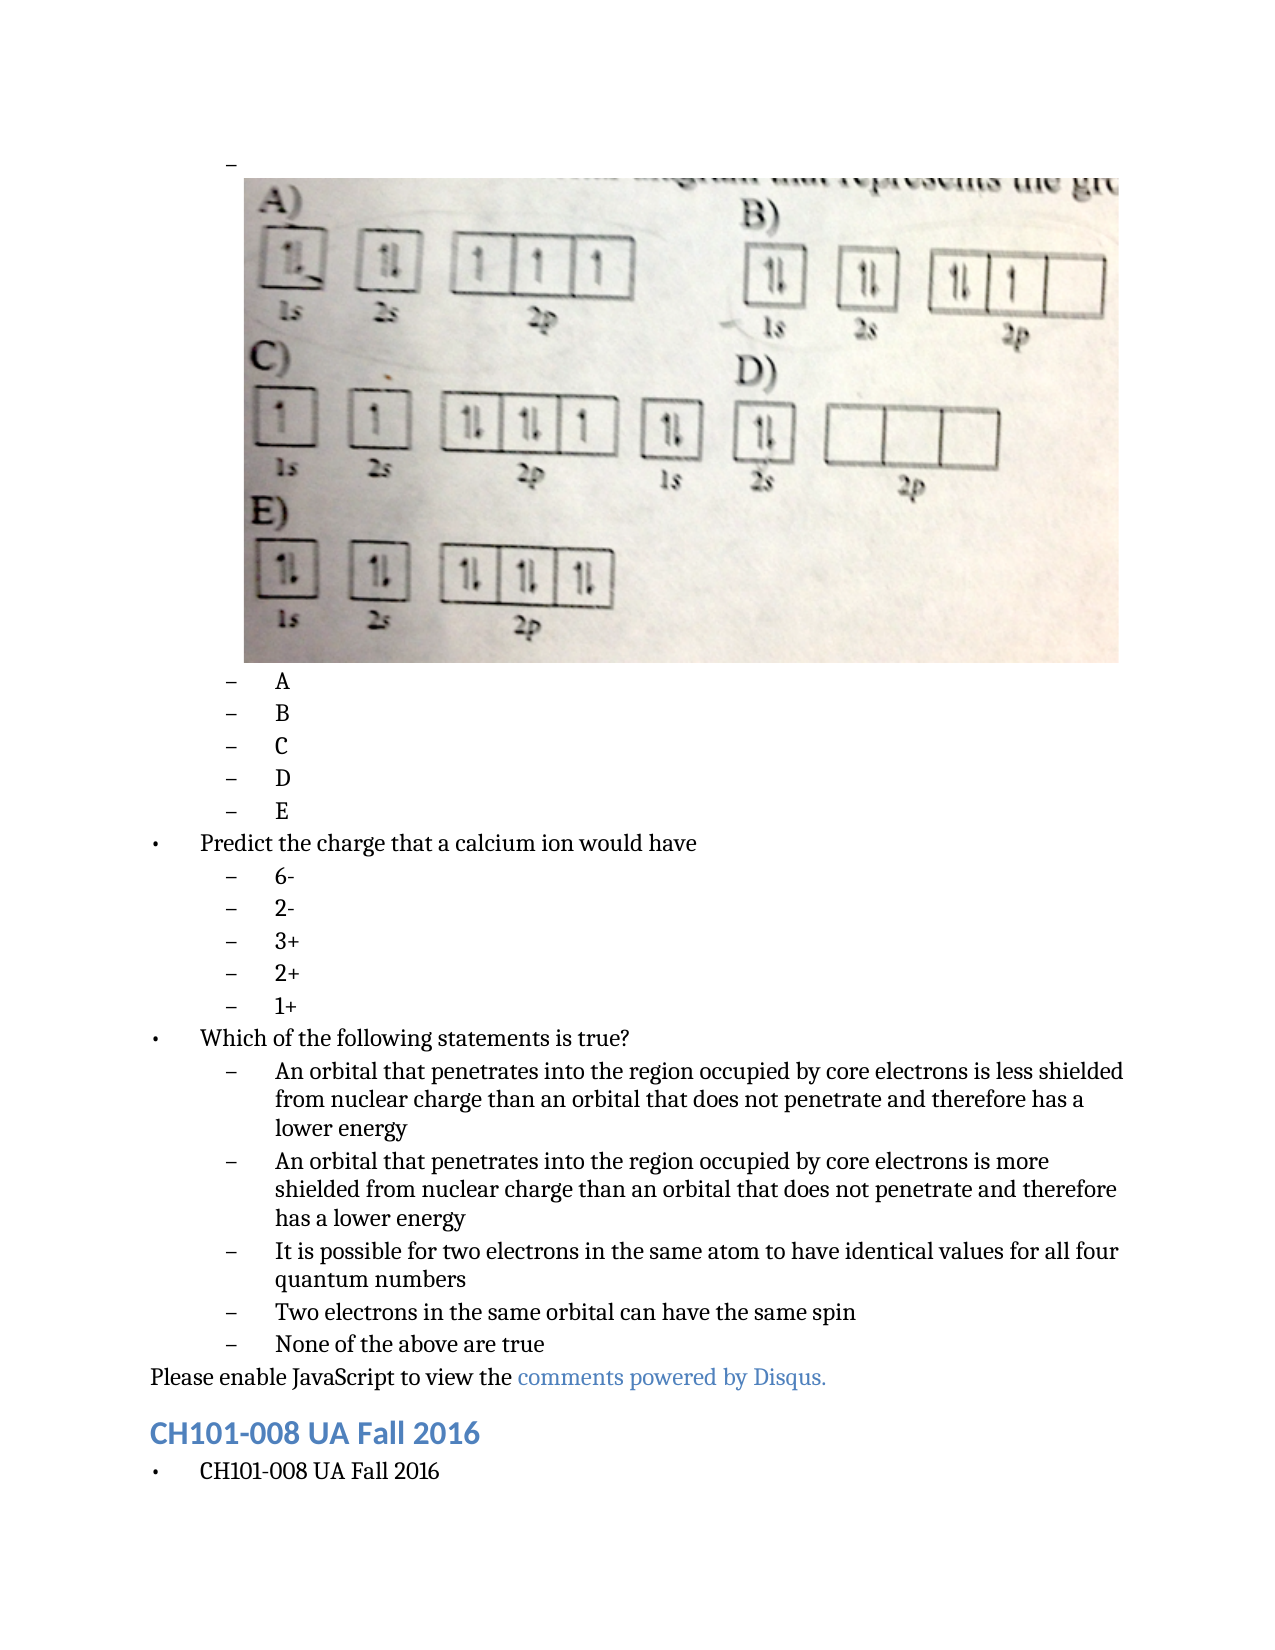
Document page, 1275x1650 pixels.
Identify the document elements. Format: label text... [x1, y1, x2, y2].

list 2- [225, 894, 1125, 923]
text Please enable JavaScript to view the comments powered by Disqus. [150, 1363, 1125, 1392]
list 3+ [225, 927, 1125, 955]
list CH101-008 UA Fall 2016 [150, 1457, 1125, 1486]
list An orbital that penetrates into the region occupied by core electrons is more shielded from nuclear charge than an orbital that does not penetrate and therefore has a lower energy [225, 1147, 1125, 1233]
list Two electrons in the same orbital can have the same spin [225, 1298, 1125, 1327]
list It is possible for two electrons in the same atom to have identical values for all four quantum numbers [225, 1237, 1125, 1294]
list C [225, 732, 1125, 760]
list None of the above are true [225, 1330, 1125, 1359]
list An orbital that penetrates into the region occupied by core electrons is less shielded from nuclear charge than an orbital that does not penetrate and therefore has a lower energy [225, 1057, 1125, 1143]
list D [225, 764, 1125, 793]
list 2+ [225, 959, 1125, 988]
list Predict the charge that a calcium ion would have [150, 829, 1125, 858]
picture [243, 178, 1119, 663]
list B [225, 699, 1125, 728]
list Which of the following statements is true? [150, 1024, 1125, 1053]
list A [225, 667, 1125, 695]
list E [225, 797, 1125, 825]
list 6- [225, 862, 1125, 890]
list 1+ [225, 992, 1125, 1020]
subtitle CH101-008 UA Fall 2016 [150, 1412, 1125, 1453]
